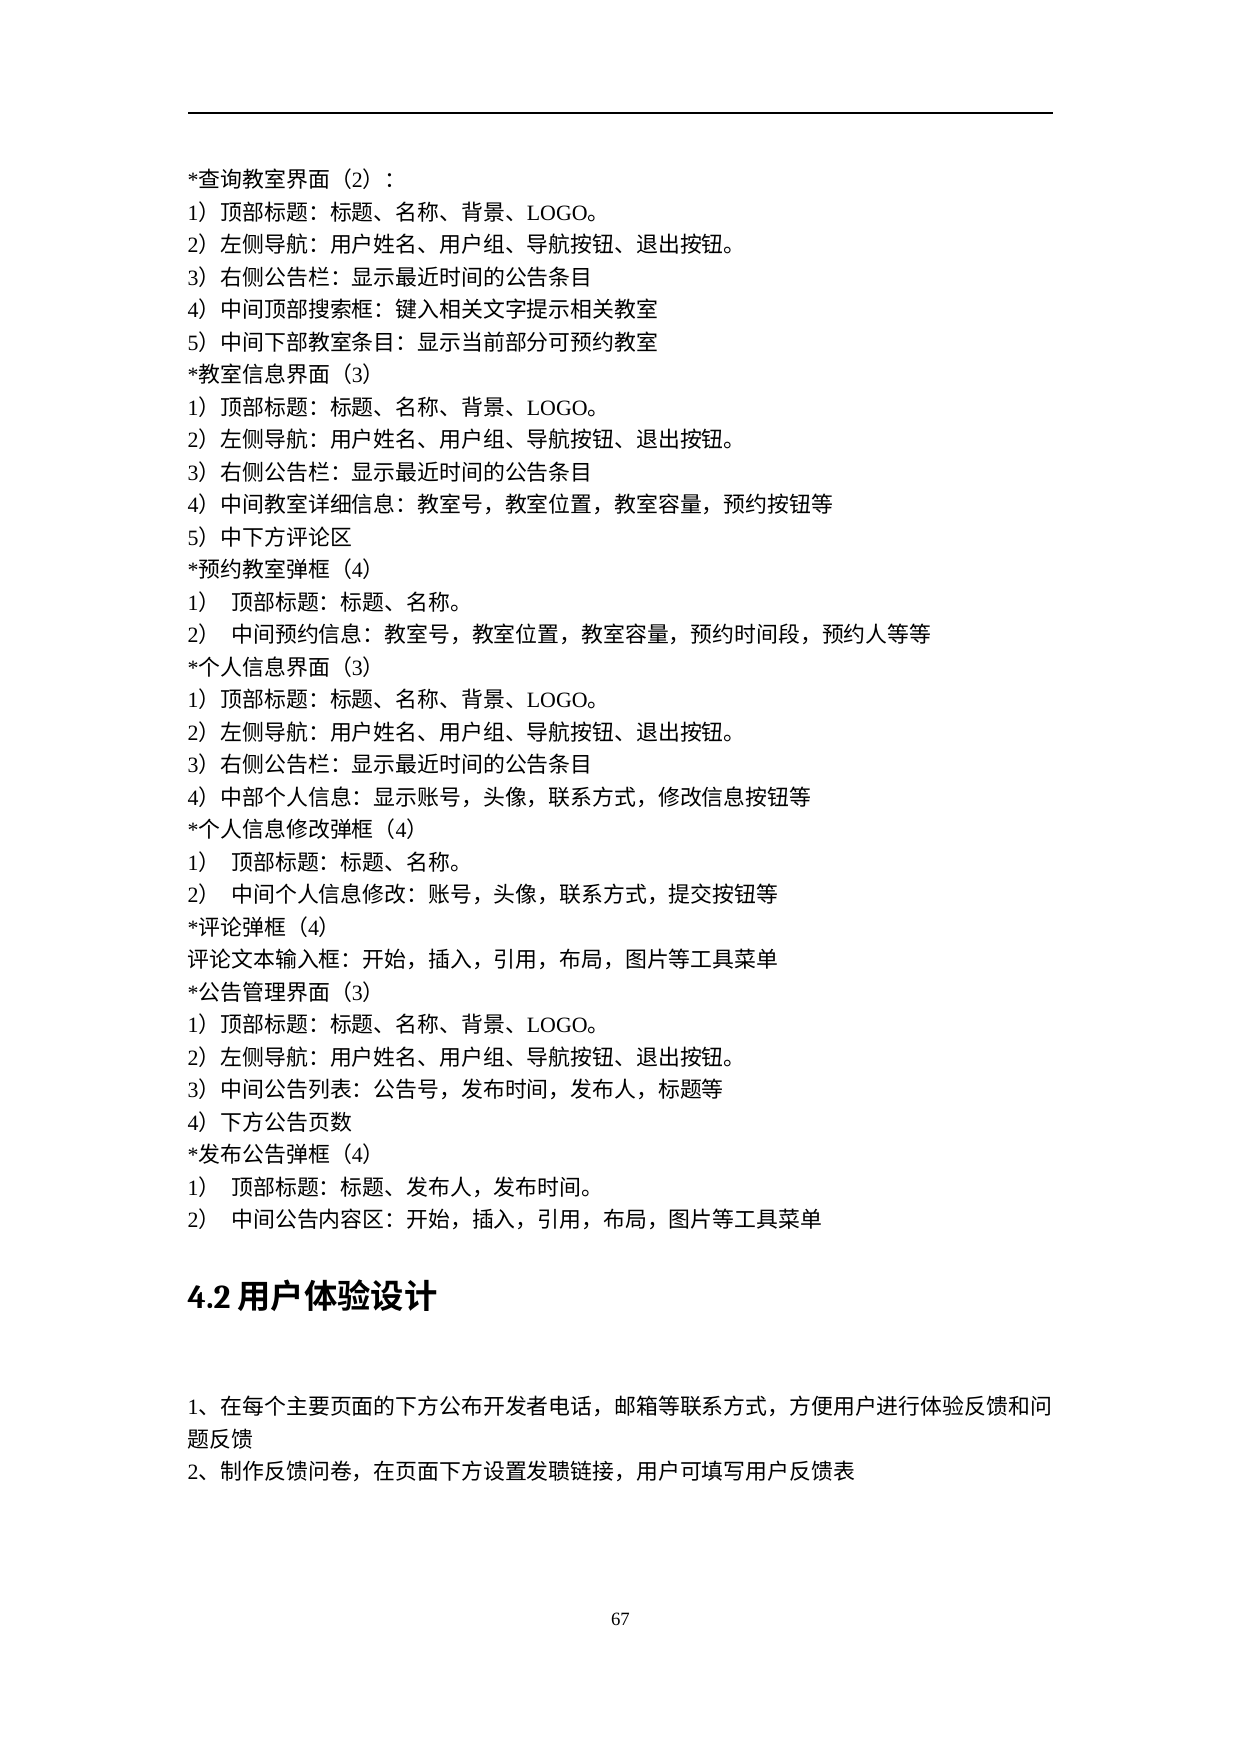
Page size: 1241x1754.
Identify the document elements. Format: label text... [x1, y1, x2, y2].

text 4）中间顶部搜索框：键入相关文字提示相关教室 [187, 292, 1053, 324]
text 5）中下方评论区 [187, 519, 1053, 552]
text 2） 中间预约信息：教室号，教室位置，教室容量，预约时间段，预约人等等 [187, 617, 1053, 649]
text 3）中间公告列表：公告号，发布时间，发布人，标题等 [187, 1072, 1053, 1104]
subtitle 4.2用户体验设计 [187, 1262, 1053, 1327]
text 2）左侧导航：用户姓名、用户组、导航按钮、退出按钮。 [187, 714, 1053, 747]
text 5）中间下部教室条目：显示当前部分可预约教室 [187, 324, 1053, 357]
text 3）右侧公告栏：显示最近时间的公告条目 [187, 454, 1053, 487]
text 2） 中间个人信息修改：账号，头像，联系方式，提交按钮等 [187, 877, 1053, 909]
text 4）下方公告页数 [187, 1104, 1053, 1137]
text 4）中间教室详细信息：教室号，教室位置，教室容量，预约按钮等 [187, 487, 1053, 519]
text 1） 顶部标题：标题、名称。 [187, 584, 1053, 617]
text 2）左侧导航：用户姓名、用户组、导航按钮、退出按钮。 [187, 422, 1053, 454]
text 2、制作反馈问卷，在页面下方设置发聩链接，用户可填写用户反馈表 [187, 1454, 1053, 1486]
text *预约教室弹框（4） [187, 552, 1053, 584]
text *公告管理界面（3） [187, 974, 1053, 1007]
text *教室信息界面（3） [187, 357, 1053, 389]
text 1）顶部标题：标题、名称、背景、LOGO。 [187, 389, 1053, 422]
text *个人信息修改弹框（4） [187, 812, 1053, 844]
text 4）中部个人信息：显示账号，头像，联系方式，修改信息按钮等 [187, 779, 1053, 812]
text 3）右侧公告栏：显示最近时间的公告条目 [187, 259, 1053, 292]
text *发布公告弹框（4） [187, 1137, 1053, 1169]
text 1）顶部标题：标题、名称、背景、LOGO。 [187, 682, 1053, 714]
text *评论弹框（4） [187, 909, 1053, 942]
text 1） 顶部标题：标题、发布人，发布时间。 [187, 1169, 1053, 1202]
text 评论文本输入框：开始，插入，引用，布局，图片等工具菜单 [187, 942, 1053, 974]
text *个人信息界面（3） [187, 649, 1053, 682]
text 1） 顶部标题：标题、名称。 [187, 844, 1053, 877]
text 2）左侧导航：用户姓名、用户组、导航按钮、退出按钮。 [187, 227, 1053, 259]
text 1）顶部标题：标题、名称、背景、LOGO。 [187, 1007, 1053, 1039]
text *查询教室界面（2）： [187, 162, 1053, 194]
text 1、在每个主要页面的下方公布开发者电话，邮箱等联系方式，方便用户进行体验反馈和问题反馈 [187, 1389, 1053, 1454]
text 2）左侧导航：用户姓名、用户组、导航按钮、退出按钮。 [187, 1039, 1053, 1072]
text 2） 中间公告内容区：开始，插入，引用，布局，图片等工具菜单 [187, 1202, 1053, 1234]
text 1）顶部标题：标题、名称、背景、LOGO。 [187, 194, 1053, 227]
text 3）右侧公告栏：显示最近时间的公告条目 [187, 747, 1053, 779]
